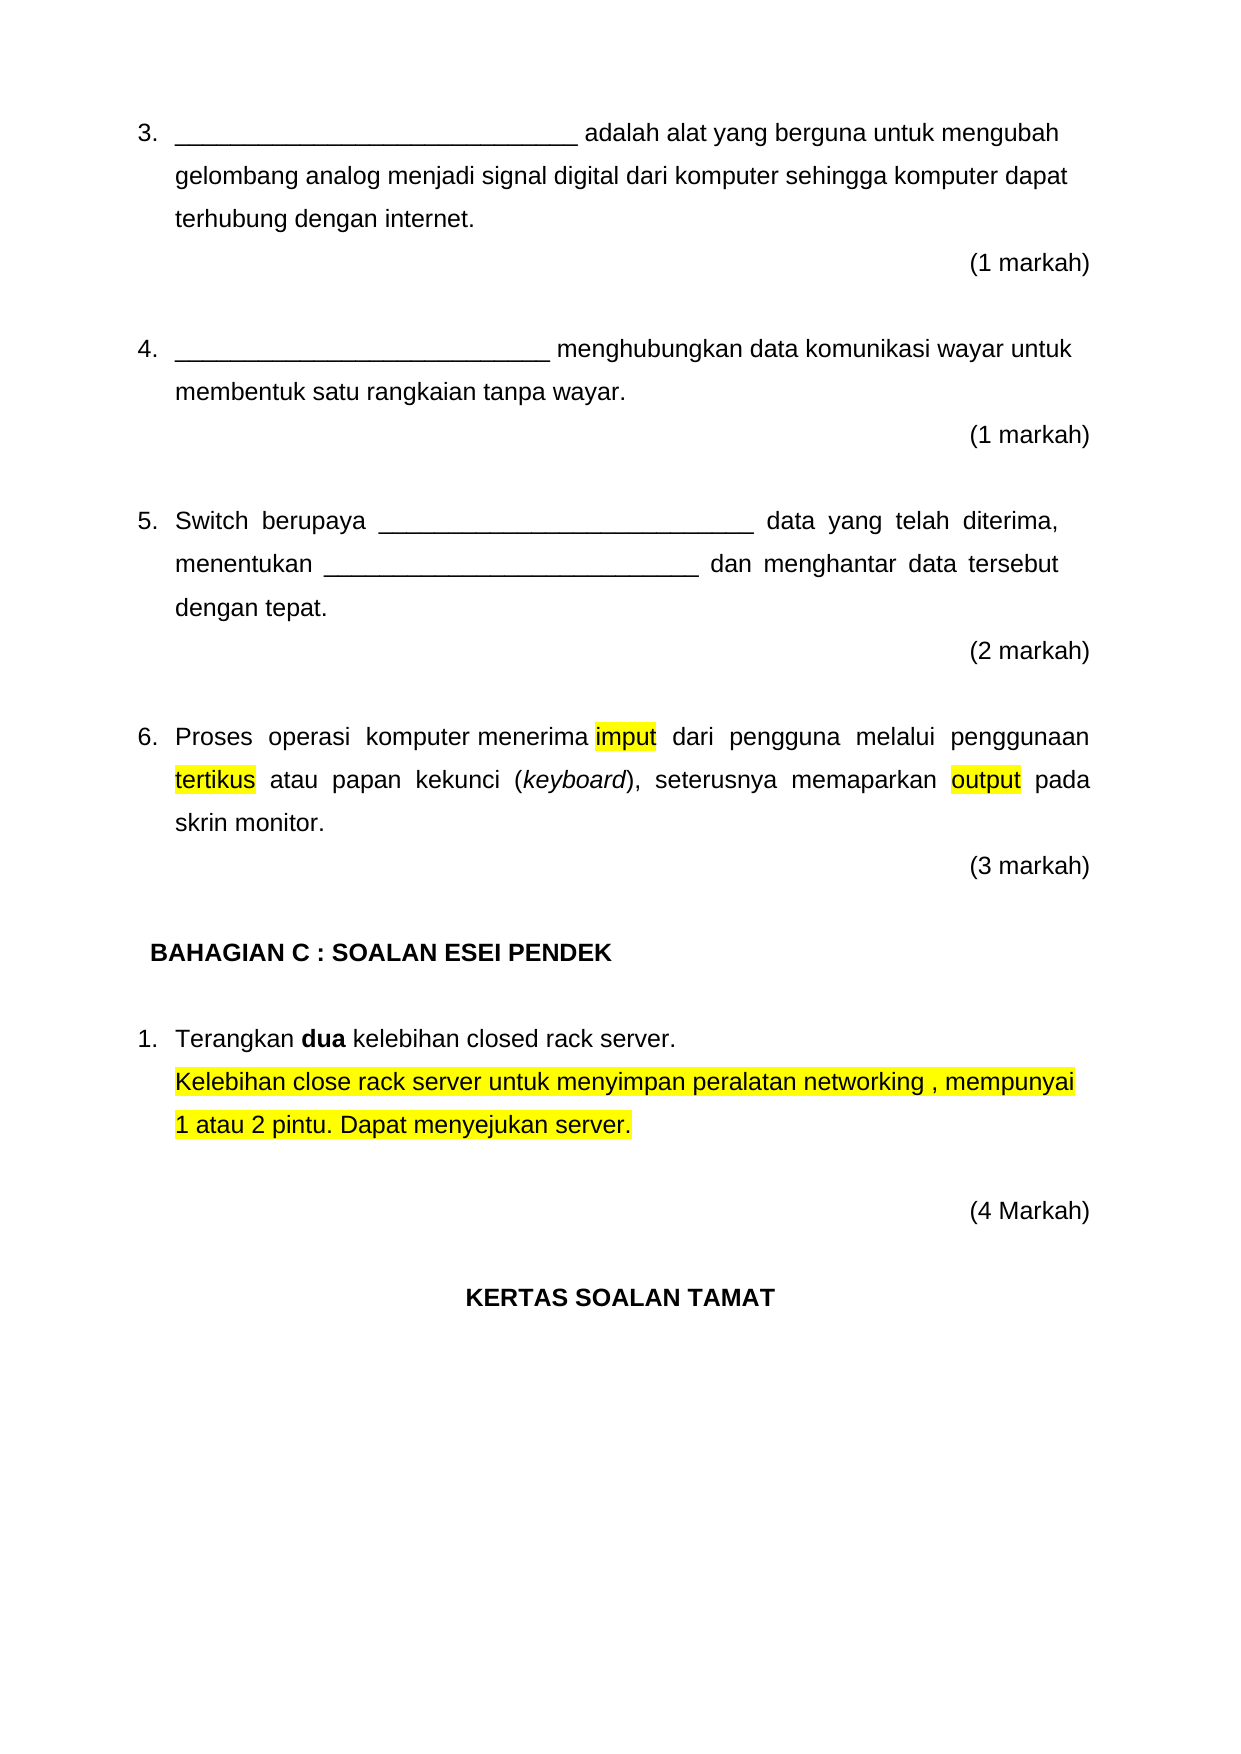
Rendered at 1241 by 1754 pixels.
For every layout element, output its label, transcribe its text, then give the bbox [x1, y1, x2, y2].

text KERTAS SOALAN TAMAT [150, 1283, 1090, 1311]
list (4 Markah) [225, 1196, 1090, 1225]
list Switch berupaya ___________________________ data yang telah diterima, menentukan ___________________________ dan menghantar data tersebut dengan tepat. [137, 506, 1060, 621]
list (1 markah) [175, 248, 1090, 276]
text (1 markah) [217, 420, 1090, 449]
list ___________________________ menghubungkan data komunikasi wayar untuk membentuk satu rangkaian tanpa wayar. [137, 334, 1090, 406]
list (2 markah) [175, 636, 1090, 664]
list _____________________________ adalah alat yang berguna untuk mengubah gelombang analog menjadi signal digital dari komputer sehingga komputer dapat terhubung dengan internet. [137, 118, 1090, 233]
list (3 markah) [209, 851, 1090, 880]
list Kelebihan close rack server untuk menyimpan peralatan networking , mempunyai 1 atau 2 pintu. Dapat menyejukan server. [175, 1067, 1090, 1139]
list Terangkan dua kelebihan closed rack server. [137, 1024, 1090, 1053]
list Proses operasi komputer menerima imput dari pengguna melalui penggunaan tertikus atau papan kekunci (keyboard), seterusnya memaparkan output pada skrin monitor. [137, 722, 1090, 837]
text BAHAGIAN C : SOALAN ESEI PENDEK [150, 938, 1090, 966]
